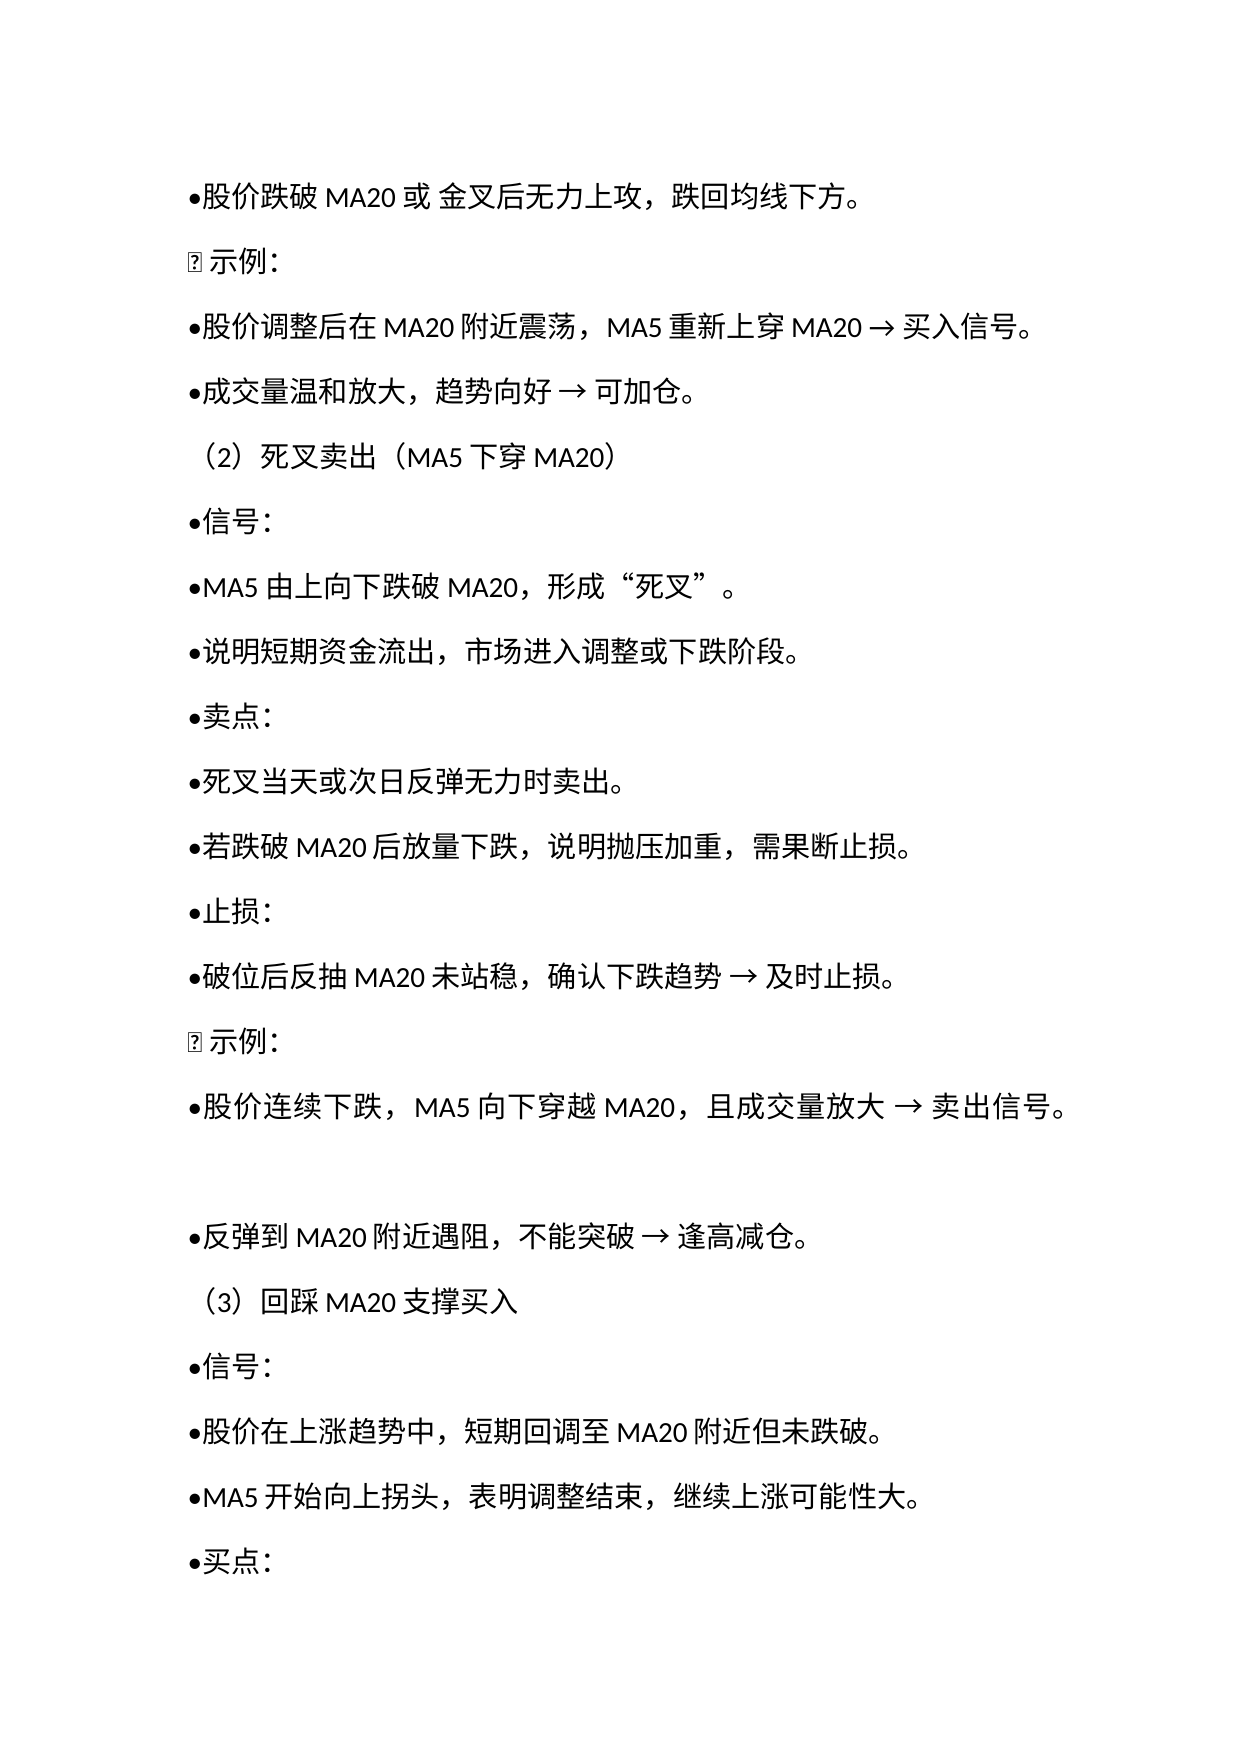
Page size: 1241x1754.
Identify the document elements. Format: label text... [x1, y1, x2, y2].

text •反弹到MA20附近遇阻，不能突破 → 逢高减仓。 [187, 1202, 1053, 1267]
text •股价在上涨趋势中，短期回调至MA20附近但未跌破。 [187, 1397, 1053, 1462]
text •信号： [187, 487, 1053, 552]
text •股价连续下跌，MA5向下穿越MA20，且成交量放大 → 卖出信号。 [187, 1072, 1053, 1202]
text •说明短期资金流出，市场进入调整或下跌阶段。 [187, 617, 1053, 682]
text •MA5开始向上拐头，表明调整结束，继续上涨可能性大。 [187, 1462, 1053, 1527]
text •买点： [187, 1527, 1053, 1592]
text •信号： [187, 1332, 1053, 1397]
text （2）死叉卖出（MA5下穿MA20） [187, 422, 1053, 487]
text •成交量温和放大，趋势向好 → 可加仓。 [187, 357, 1053, 422]
text •股价调整后在MA20附近震荡，MA5重新上穿MA20 → 买入信号。 [187, 292, 1053, 357]
text •死叉当天或次日反弹无力时卖出。 [187, 747, 1053, 812]
text •破位后反抽MA20未站稳，确认下跌趋势 → 及时止损。 [187, 942, 1053, 1007]
text ✅ 示例： [187, 227, 1053, 292]
text •若跌破MA20后放量下跌，说明抛压加重，需果断止损。 [187, 812, 1053, 877]
text •卖点： [187, 682, 1053, 747]
text •股价跌破MA20 或 金叉后无力上攻，跌回均线下方。 [187, 162, 1053, 227]
text •MA5 由上向下跌破 MA20，形成“死叉”。 [187, 552, 1053, 617]
text （3）回踩MA20支撑买入 [187, 1267, 1053, 1332]
text •止损： [187, 877, 1053, 942]
text ✅ 示例： [187, 1007, 1053, 1072]
